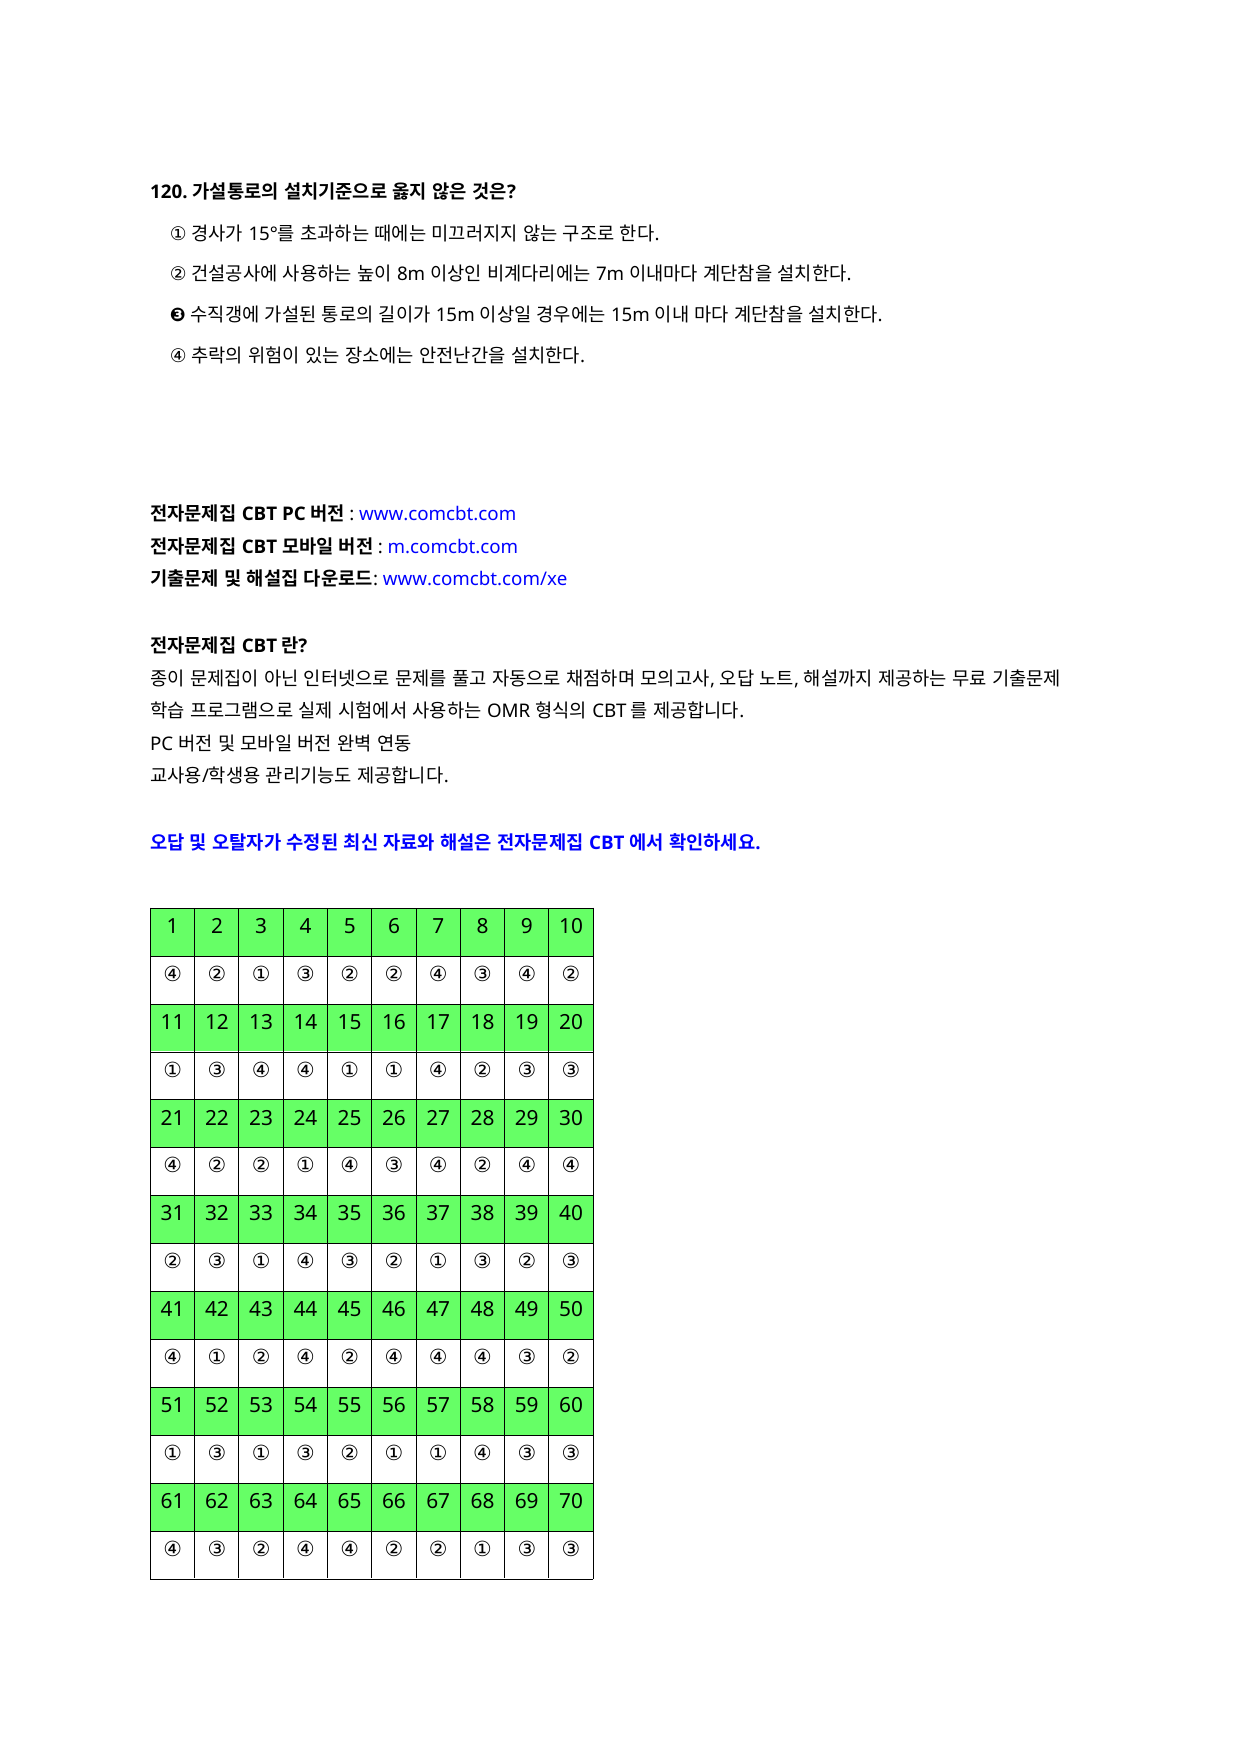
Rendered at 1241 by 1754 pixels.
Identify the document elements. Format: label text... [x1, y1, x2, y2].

table_cell 60 [549, 1388, 593, 1435]
table_cell ② [505, 1244, 548, 1291]
table_cell ① [239, 1436, 283, 1483]
table_cell 11 [151, 1005, 194, 1051]
table_cell ④ [284, 1340, 327, 1387]
table_cell 19 [505, 1005, 548, 1051]
table_cell 54 [284, 1388, 327, 1435]
table_header 6 [372, 909, 416, 956]
table_cell 49 [505, 1292, 548, 1339]
table_header 2 [195, 909, 238, 956]
table_cell ③ [195, 1436, 238, 1483]
table_cell ② [461, 1148, 504, 1195]
table_cell ③ [549, 1532, 593, 1578]
table_cell 40 [549, 1196, 593, 1243]
table_cell 39 [505, 1196, 548, 1243]
table_header 5 [328, 909, 371, 956]
table_cell ④ [284, 1532, 327, 1578]
table_cell ① [417, 1244, 460, 1291]
table_cell 51 [151, 1388, 194, 1435]
table_cell ① [195, 1340, 238, 1387]
table_cell ② [372, 1532, 416, 1578]
table_cell 20 [549, 1005, 593, 1051]
table_cell ④ [417, 1340, 460, 1387]
table_header 1 [151, 909, 194, 956]
table_cell ① [372, 1053, 416, 1099]
table_cell 55 [328, 1388, 371, 1435]
table_cell ② [328, 1436, 371, 1483]
table_cell 59 [505, 1388, 548, 1435]
table_cell 42 [195, 1292, 238, 1339]
table_cell 57 [417, 1388, 460, 1435]
text ❸ 수직갱에 가설된 통로의 길이가 15m 이상일 경우에는 15m 이내 마다 계단참을 설치한다. [150, 300, 1090, 327]
table_cell 18 [461, 1005, 504, 1051]
table_cell 62 [195, 1484, 238, 1531]
table_cell ④ [461, 1436, 504, 1483]
table_cell ② [328, 1340, 371, 1387]
table_cell ② [239, 1148, 283, 1195]
table_cell ④ [328, 1532, 371, 1578]
table_cell 13 [239, 1005, 283, 1051]
table_cell 50 [549, 1292, 593, 1339]
table_cell 17 [417, 1005, 460, 1051]
table_cell 30 [549, 1100, 593, 1147]
table_cell ④ [372, 1340, 416, 1387]
table_cell ① [372, 1436, 416, 1483]
table_cell ③ [461, 957, 504, 1003]
table_cell 29 [505, 1100, 548, 1147]
table_cell 58 [461, 1388, 504, 1435]
table_cell ② [417, 1532, 460, 1578]
table_cell 56 [372, 1388, 416, 1435]
table_cell 64 [284, 1484, 327, 1531]
table_cell 31 [151, 1196, 194, 1243]
table_cell 61 [151, 1484, 194, 1531]
text 120. 가설통로의 설치기준으로 옳지 않은 것은? [150, 177, 1090, 204]
table_cell 53 [239, 1388, 283, 1435]
table_cell ② [549, 957, 593, 1003]
table_header 8 [461, 909, 504, 956]
table_cell 69 [505, 1484, 548, 1531]
table_cell 63 [239, 1484, 283, 1531]
table_cell 67 [417, 1484, 460, 1531]
text ② 건설공사에 사용하는 높이 8m 이상인 비계다리에는 7m 이내마다 계단참을 설치한다. [150, 259, 1090, 286]
table_cell ③ [328, 1244, 371, 1291]
text 전자문제집 CBT PC 버전 : www.comcbt.com 전자문제집 CBT 모바일 버전 : m.comcbt.com 기출문제 및 해설집 다운로드: www.comcbt.com/xe 전자문제집 CBT란? 종이 문제집이 아닌 인터넷으로 문제를 풀고 자동으로 채점하며 모의고사, 오답 노트, 해설까지 제공하는 무료 기출문제 학습 프로그램으로 실제 시험에서 사용하는 OMR 형식의 CBT를 제공합니다. PC 버전 및 모바일 버전 완벽 연동 교사용/학생용 관리기능도 제공합니다. 오답 및 오탈자가 수정된 최신 자료와 해설은 전자문제집 CBT 에서 확인하세요. [150, 499, 1090, 855]
table_cell ④ [239, 1053, 283, 1099]
table_cell 43 [239, 1292, 283, 1339]
table_cell 44 [284, 1292, 327, 1339]
table_cell ④ [505, 957, 548, 1003]
table_header 9 [505, 909, 548, 956]
table_cell ② [328, 957, 371, 1003]
table_cell ③ [461, 1244, 504, 1291]
table_cell 22 [195, 1100, 238, 1147]
table_cell ③ [195, 1532, 238, 1578]
table_cell ① [151, 1436, 194, 1483]
table_cell 70 [549, 1484, 593, 1531]
table_header 7 [417, 909, 460, 956]
table_cell 16 [372, 1005, 416, 1051]
table_cell ④ [549, 1148, 593, 1195]
table_cell ③ [284, 1436, 327, 1483]
table_cell 24 [284, 1100, 327, 1147]
table_cell ④ [284, 1244, 327, 1291]
table_cell ③ [549, 1053, 593, 1099]
table_cell 46 [372, 1292, 416, 1339]
table_cell ④ [328, 1148, 371, 1195]
table_cell ③ [505, 1532, 548, 1578]
table_cell 12 [195, 1005, 238, 1051]
table_cell ② [372, 957, 416, 1003]
table_cell ④ [417, 957, 460, 1003]
table_cell 15 [328, 1005, 371, 1051]
table_cell ④ [417, 1148, 460, 1195]
table_cell ③ [549, 1244, 593, 1291]
table_cell 35 [328, 1196, 371, 1243]
table_cell 41 [151, 1292, 194, 1339]
table_cell ① [328, 1053, 371, 1099]
table_cell ④ [505, 1148, 548, 1195]
table_header 10 [549, 909, 593, 956]
table_cell ③ [505, 1436, 548, 1483]
table_cell ① [284, 1148, 327, 1195]
table_cell 28 [461, 1100, 504, 1147]
table_cell 68 [461, 1484, 504, 1531]
table_cell 65 [328, 1484, 371, 1531]
table_cell ③ [549, 1436, 593, 1483]
table_cell ③ [505, 1053, 548, 1099]
table_cell 48 [461, 1292, 504, 1339]
table_cell 26 [372, 1100, 416, 1147]
table_cell ① [417, 1436, 460, 1483]
table_cell 52 [195, 1388, 238, 1435]
table_cell ① [461, 1532, 504, 1578]
table_cell ④ [151, 1340, 194, 1387]
table_cell ② [461, 1053, 504, 1099]
table_cell 25 [328, 1100, 371, 1147]
table_cell 14 [284, 1005, 327, 1051]
table_header 3 [239, 909, 283, 956]
table_cell ② [372, 1244, 416, 1291]
table_cell 23 [239, 1100, 283, 1147]
table_cell ③ [195, 1244, 238, 1291]
table_cell ③ [505, 1340, 548, 1387]
table_cell 36 [372, 1196, 416, 1243]
table_cell ① [239, 1244, 283, 1291]
table_cell 66 [372, 1484, 416, 1531]
table_cell 33 [239, 1196, 283, 1243]
table_cell ④ [151, 1148, 194, 1195]
table_cell ④ [417, 1053, 460, 1099]
table_cell 38 [461, 1196, 504, 1243]
table_cell ① [239, 957, 283, 1003]
table_cell ② [195, 957, 238, 1003]
table_cell ④ [284, 1053, 327, 1099]
table_cell ② [239, 1340, 283, 1387]
table_header 4 [284, 909, 327, 956]
table_cell ③ [372, 1148, 416, 1195]
table_cell ② [151, 1244, 194, 1291]
table_cell 47 [417, 1292, 460, 1339]
table_cell 32 [195, 1196, 238, 1243]
table_cell ② [549, 1340, 593, 1387]
table_cell 34 [284, 1196, 327, 1243]
table_cell 45 [328, 1292, 371, 1339]
table_cell ① [151, 1053, 194, 1099]
table_cell 37 [417, 1196, 460, 1243]
text ④ 추락의 위험이 있는 장소에는 안전난간을 설치한다. [150, 341, 1090, 368]
table_cell ② [195, 1148, 238, 1195]
table_cell ② [239, 1532, 283, 1578]
table_cell ③ [195, 1053, 238, 1099]
table_cell ③ [284, 957, 327, 1003]
table_cell ④ [151, 1532, 194, 1578]
table_cell ④ [461, 1340, 504, 1387]
text ① 경사가 15°를 초과하는 때에는 미끄러지지 않는 구조로 한다. [150, 218, 1090, 245]
table_cell 27 [417, 1100, 460, 1147]
table_cell 21 [151, 1100, 194, 1147]
table_cell ④ [151, 957, 194, 1003]
